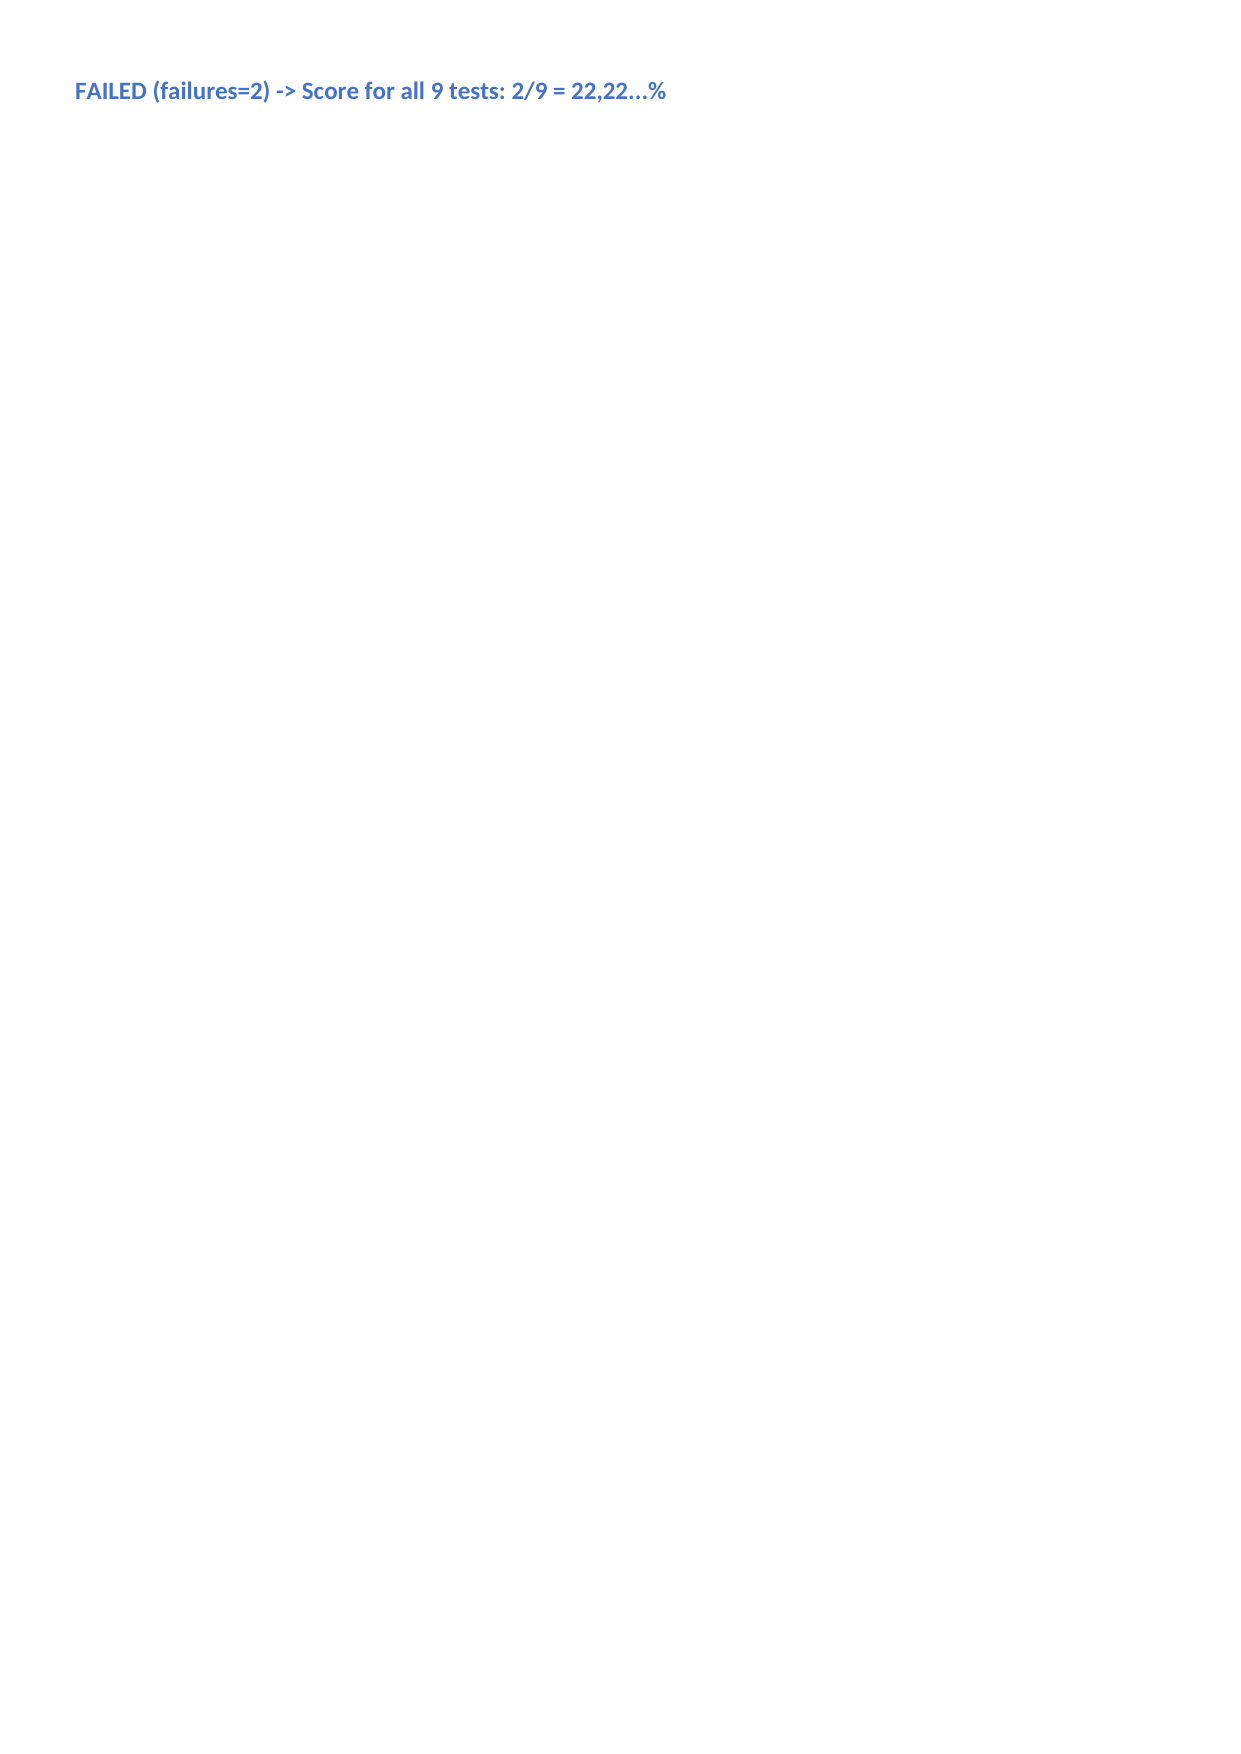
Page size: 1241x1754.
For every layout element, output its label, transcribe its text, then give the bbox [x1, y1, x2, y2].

text FAILED (failures=2) -> Score for all 9 tests: 2/9 = 22,22...% [75, 75, 1165, 106]
